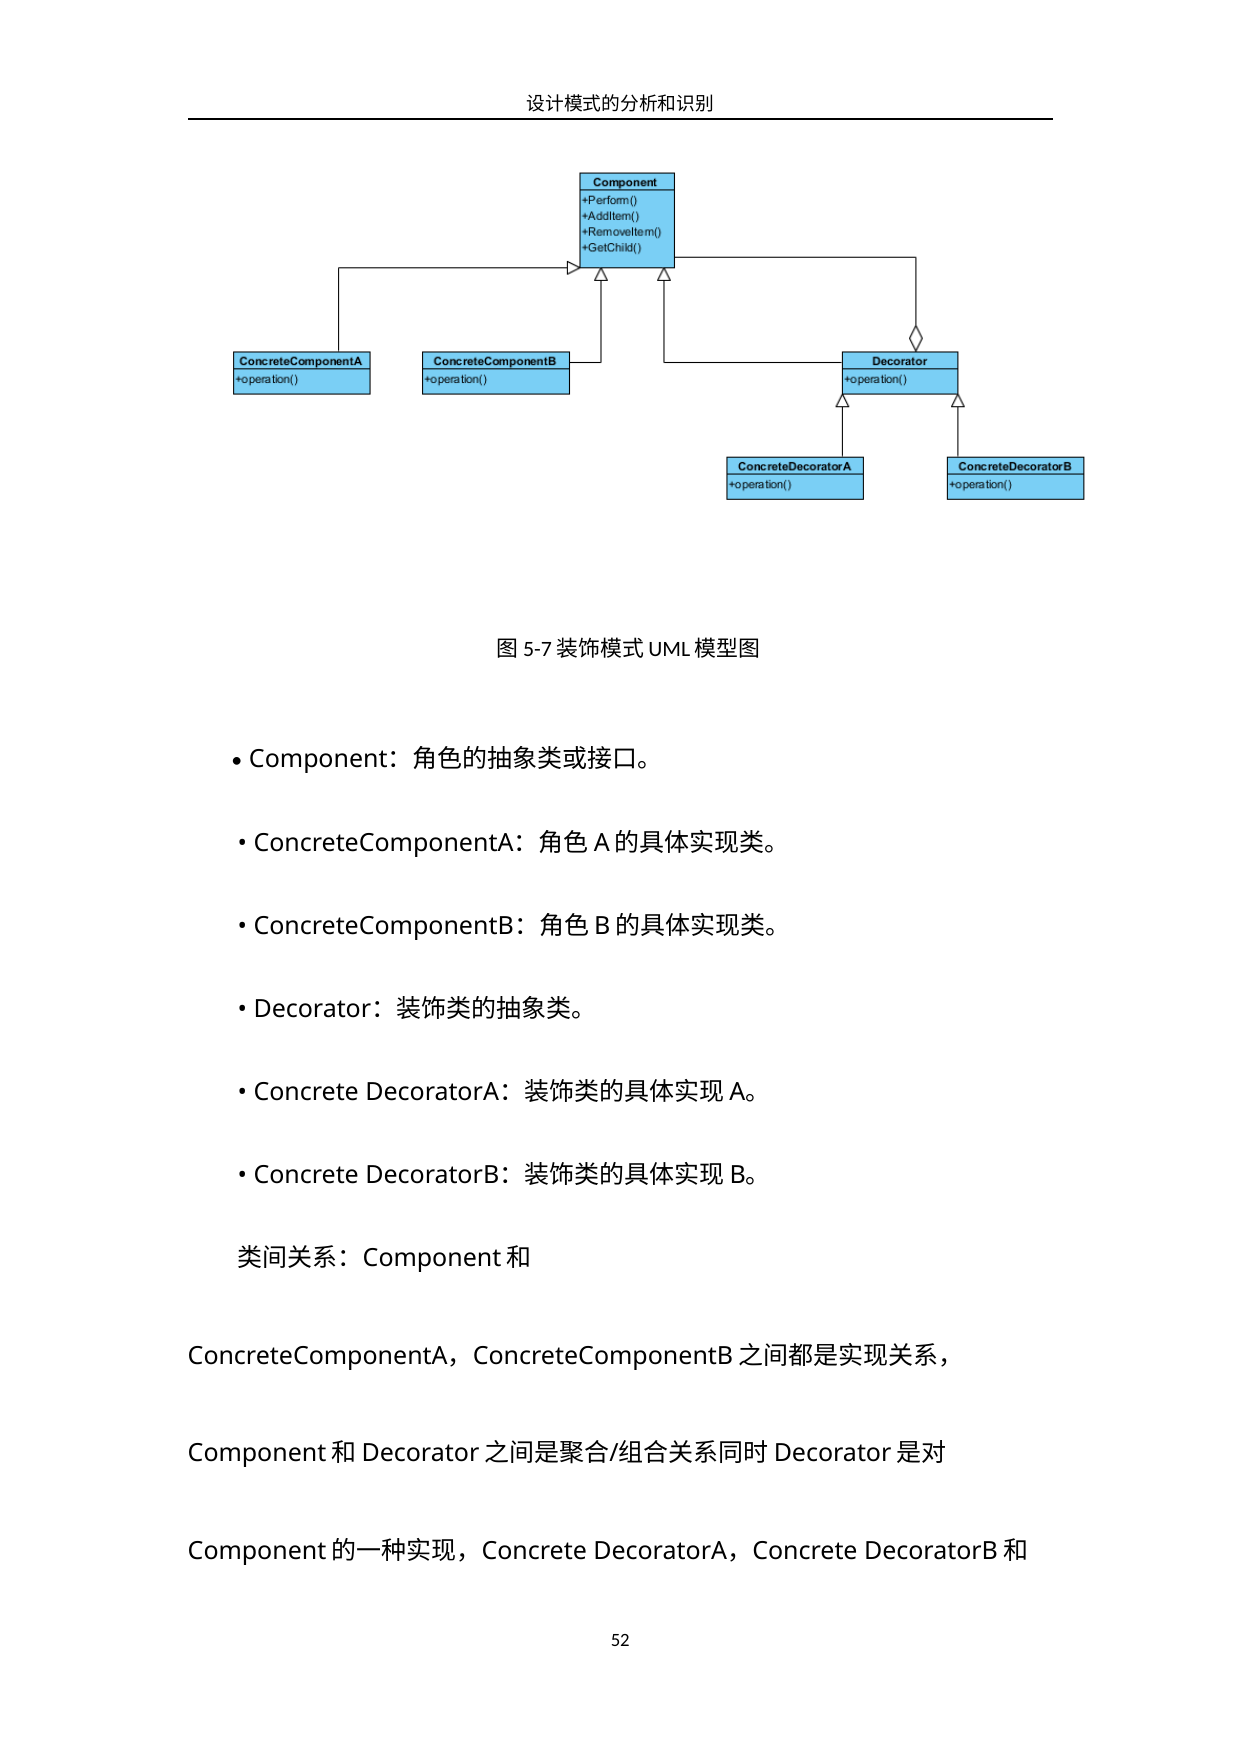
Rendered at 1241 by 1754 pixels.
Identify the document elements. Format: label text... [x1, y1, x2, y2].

list 图5-7装饰模式UML模型图 [231, 630, 1053, 663]
text • Concrete DecoratorA：装饰类的具体实现A。 [187, 1057, 1053, 1122]
text • Component：角色的抽象类或接口。 [187, 724, 1053, 789]
picture [231, 162, 1097, 603]
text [187, 1223, 1053, 1581]
text • Concrete DecoratorB：装饰类的具体实现B。 [187, 1140, 1053, 1205]
text • ConcreteComponentA：角色A的具体实现类。 [187, 808, 1053, 873]
text • Decorator：装饰类的抽象类。 [187, 974, 1053, 1039]
text • ConcreteComponentB：角色B的具体实现类。 [187, 891, 1053, 956]
